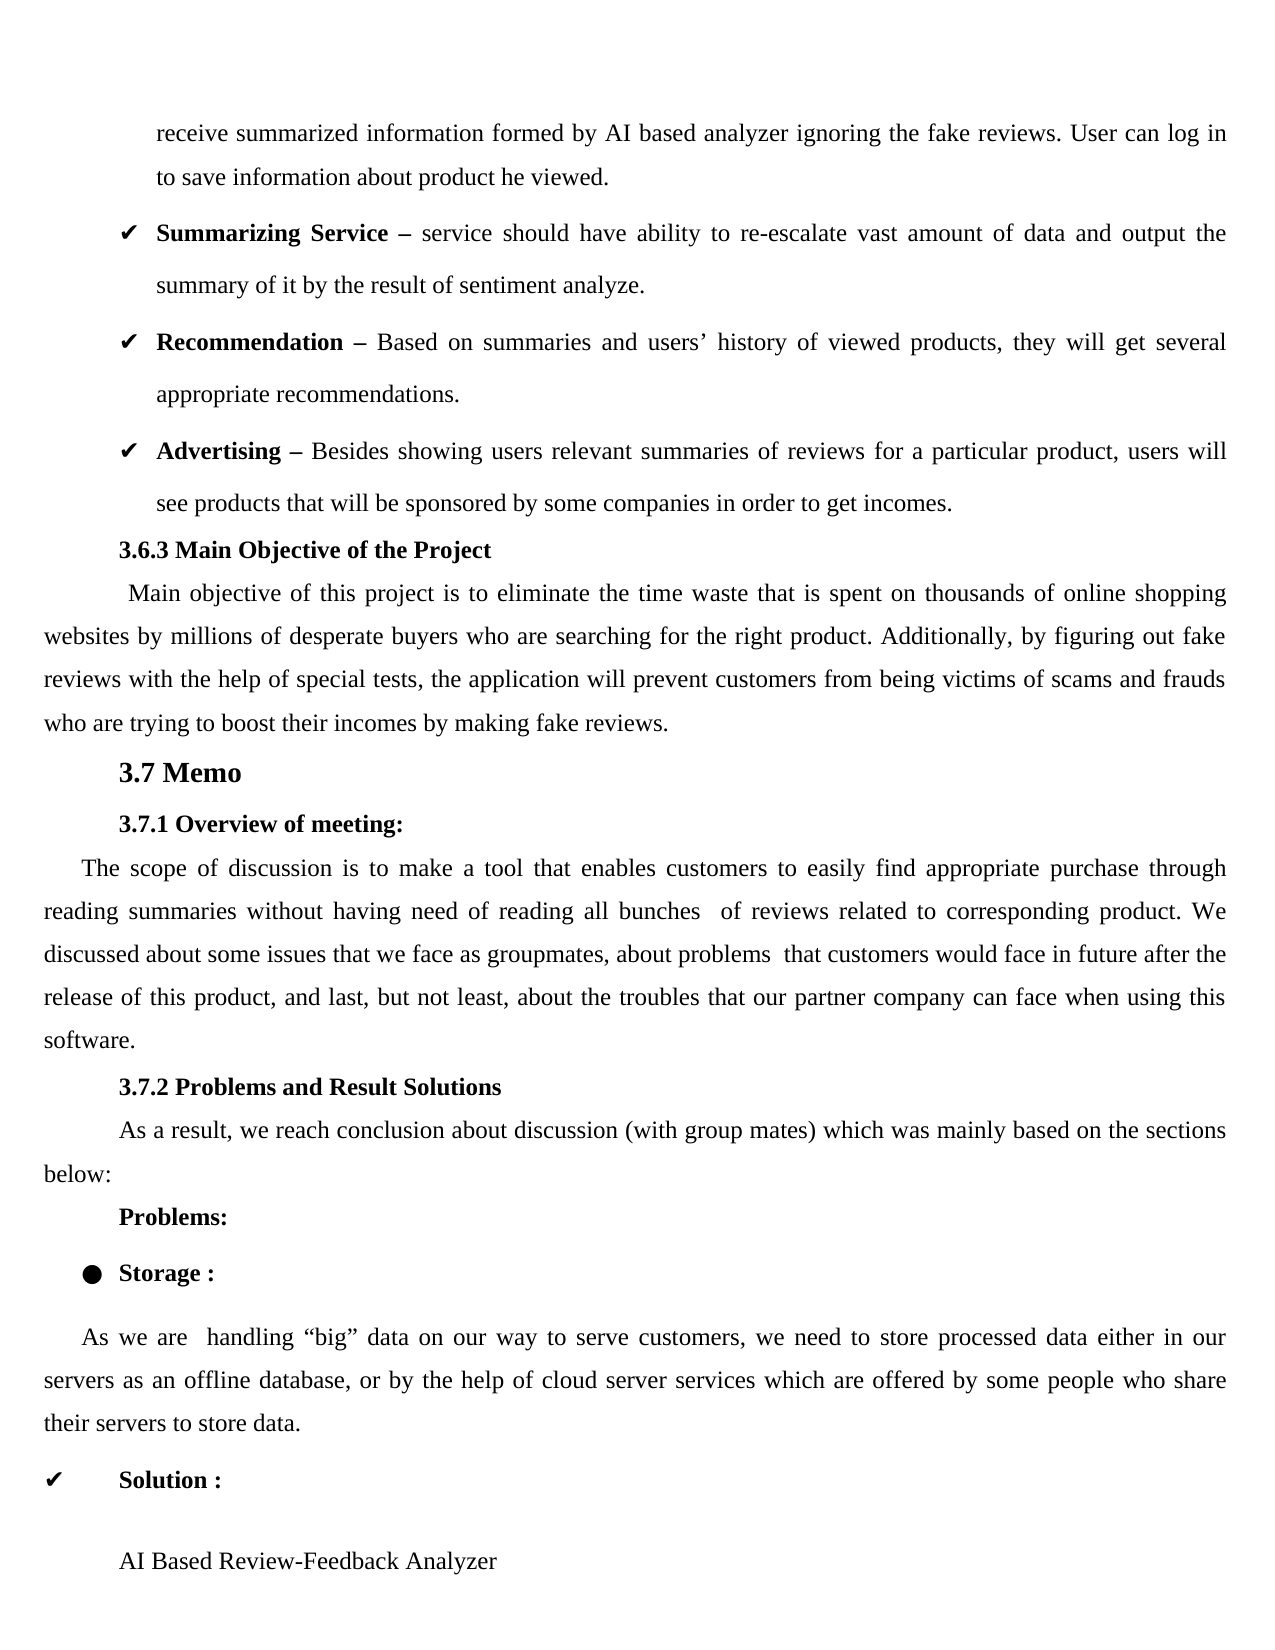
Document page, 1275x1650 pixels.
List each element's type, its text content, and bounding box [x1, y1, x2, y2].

list Storage : [43, 1245, 1228, 1296]
list Solution : [43, 1451, 1228, 1502]
text As we are handling “big” data on our way to serve customers, we need to store processed data either in our servers as an offline database, or by the help of cloud server services which are offered by some people who share their servers to store data. [43, 1322, 1228, 1437]
subtitle 3.6.3 Main Objective of the Project [118, 535, 1228, 564]
subtitle 3.7.1 Overview of meeting: [118, 809, 1228, 838]
text Problems: [118, 1202, 1228, 1231]
text As a result, we reach conclusion about discussion (with group mates) which was mainly based on the sections below: [43, 1116, 1228, 1187]
text The scope of discussion is to make a tool that enables customers to easily find appropriate purchase through reading summaries without having need of reading all bunches of reviews related to corresponding product. We discussed about some issues that we face as groupmates, about problems that customers would face in future after the release of this product, and last, but not least, about the troubles that our partner company can face when using this software. [43, 853, 1228, 1054]
subtitle 3.7.2 Problems and Result Solutions [118, 1072, 1228, 1101]
list Advertising – Besides showing users relevant summaries of reviews for a particular product, users will see products that will be sponsored by some companies in order to get incomes. [118, 422, 1228, 517]
list Recommendation – Based on summaries and users’ history of viewed products, they will get several appropriate recommendations. [118, 313, 1228, 408]
text Main objective of this project is to eliminate the time waste that is spent on thousands of online shopping websites by millions of desperate buyers who are searching for the right product. Additionally, by figuring out fake reviews with the help of special tests, the application will prevent customers from being victims of scams and frauds who are trying to boost their incomes by making fake reviews. [43, 578, 1228, 736]
subtitle 3.7 Memo [118, 755, 1228, 788]
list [118, 118, 1228, 190]
list Summarizing Service – service should have ability to re-escalate vast amount of data and output the summary of it by the result of sentiment analyze. [118, 205, 1228, 299]
